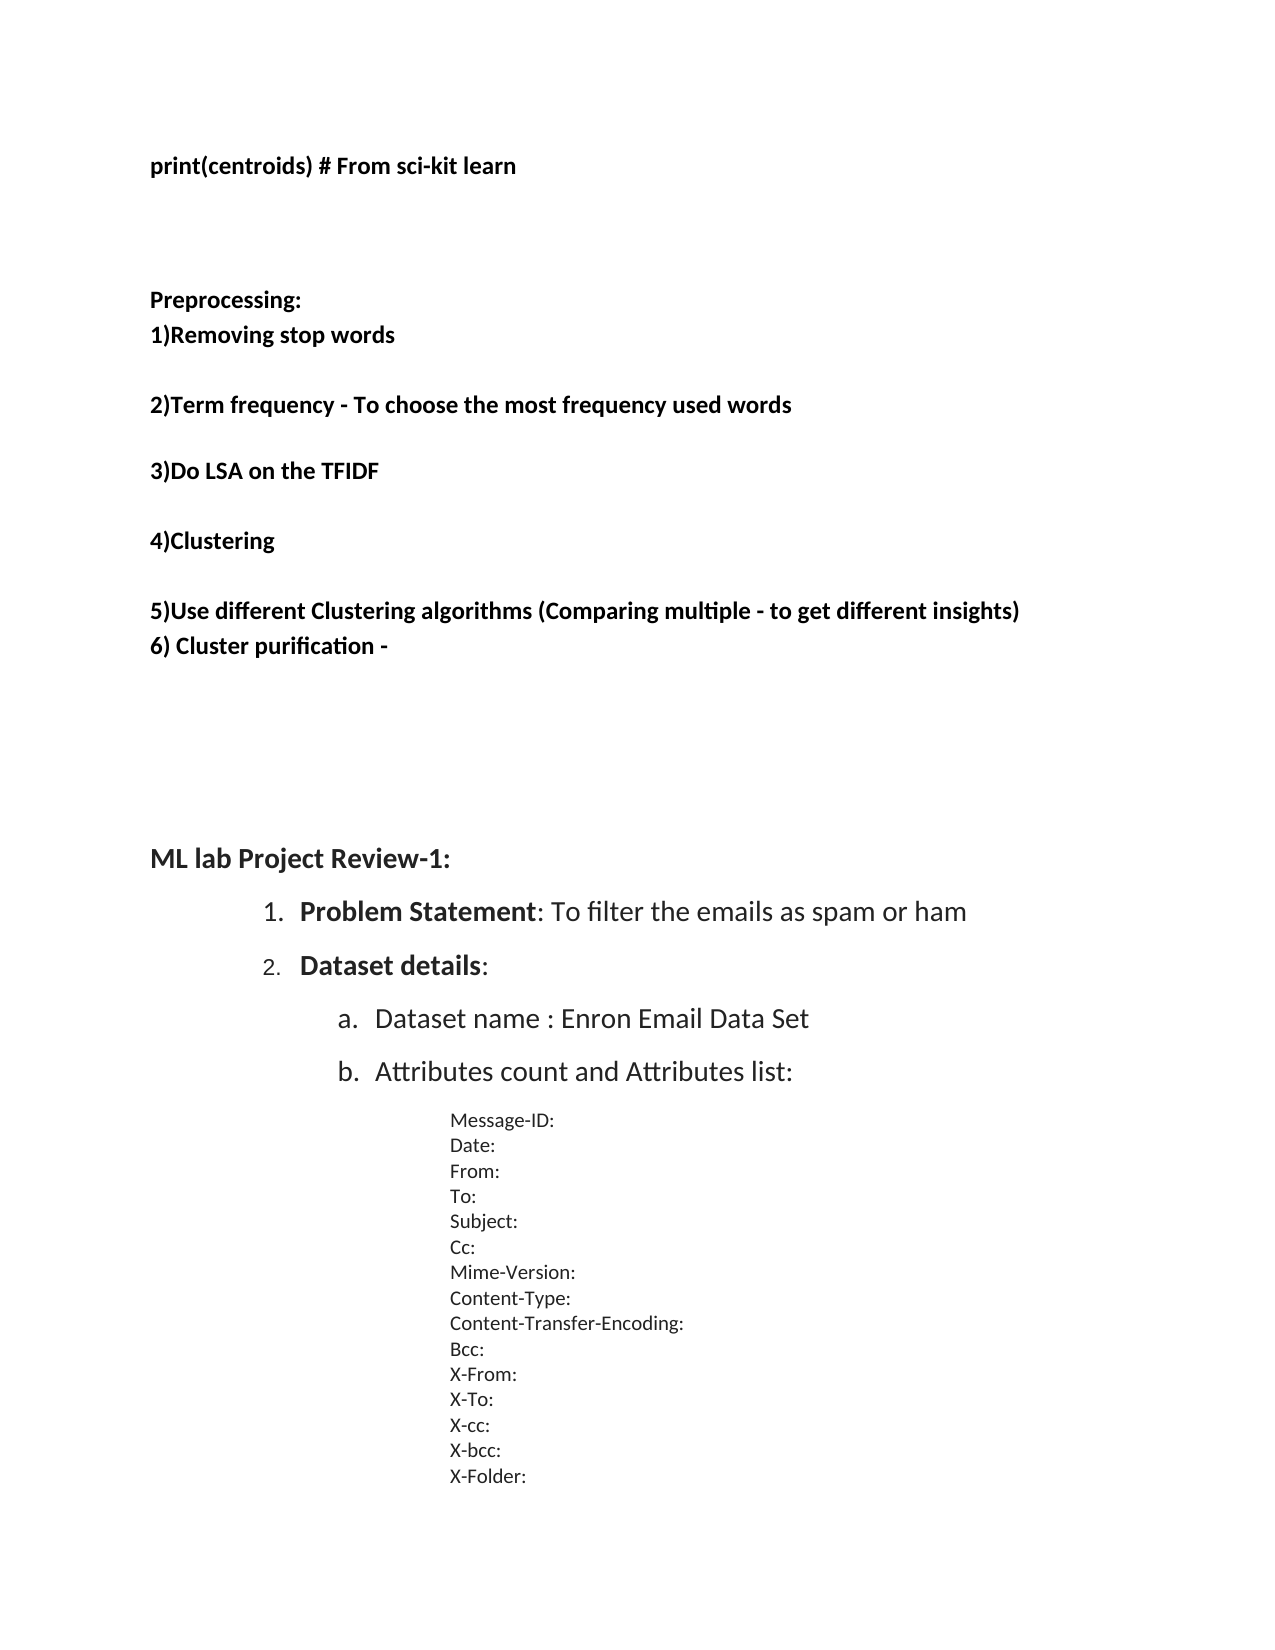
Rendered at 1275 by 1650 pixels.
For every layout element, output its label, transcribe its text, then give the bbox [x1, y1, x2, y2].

text Mime-Version: [375, 1259, 1125, 1285]
list Problem Statement: To filter the emails as spam or ham [262, 893, 1125, 929]
text 2)Term frequency - To choose the most frequency used words [150, 389, 1125, 420]
text Preprocessing: [150, 284, 1125, 315]
text Content-Transfer-Encoding: [375, 1310, 1125, 1336]
text Cc: [375, 1234, 1125, 1259]
text 6) Cluster purification - [150, 630, 1125, 660]
text Subject: [375, 1209, 1125, 1234]
text Bcc: [375, 1336, 1125, 1361]
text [150, 150, 1125, 211]
text 3)Do LSA on the TFIDF [150, 455, 1125, 485]
text 4)Clustering [150, 525, 1125, 555]
list Dataset name : Enron Email Data Set [337, 1000, 1125, 1036]
text From: [375, 1158, 1125, 1183]
text X-bcc: [375, 1437, 1125, 1463]
list Dataset details: [262, 947, 1125, 982]
text X-Folder: [375, 1463, 1125, 1488]
list Attributes count and Attributes list: [337, 1053, 1125, 1089]
text Content-Type: [375, 1285, 1125, 1310]
text X-From: [375, 1361, 1125, 1387]
text To: [375, 1183, 1125, 1209]
text 5)Use different Clustering algorithms (Comparing multiple - to get different insights) [150, 595, 1125, 625]
text ML lab Project Review-1: [150, 840, 1125, 875]
text Message-ID: [375, 1107, 1125, 1132]
text X-To: [375, 1387, 1125, 1412]
text Date: [375, 1132, 1125, 1158]
text 1)Removing stop words [150, 319, 1125, 350]
text X-cc: [375, 1412, 1125, 1437]
